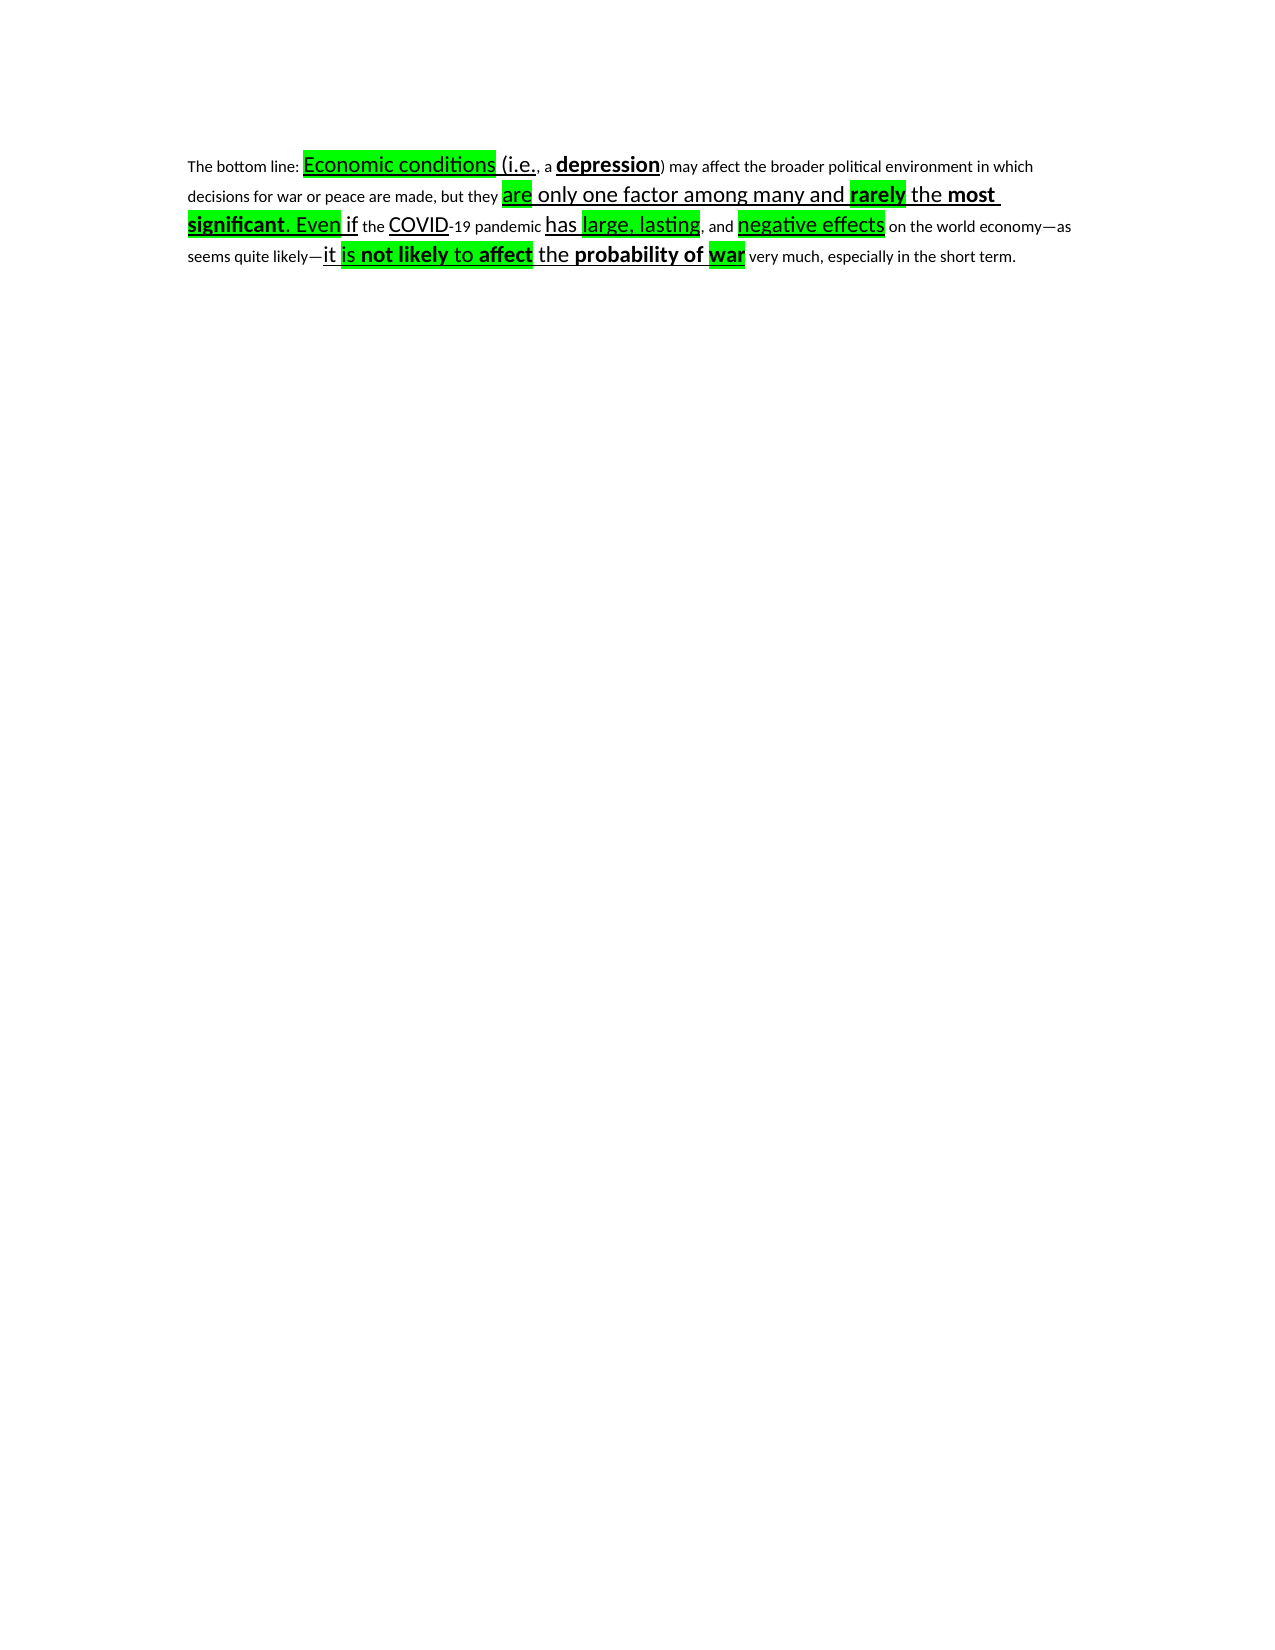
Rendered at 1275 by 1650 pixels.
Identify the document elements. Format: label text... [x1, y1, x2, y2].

text The bottom line: Economic conditions (i.e., a depression) may affect the broader political environment in which decisions for war or peace are made, but they are only one factor among many and rarely the most significant. Even if the COVID-19 pandemic has large, lasting, and negative effects on the world economy—as seems quite likely—it is not likely to affect the probability of war very much, especially in the short term. [187, 150, 1087, 269]
